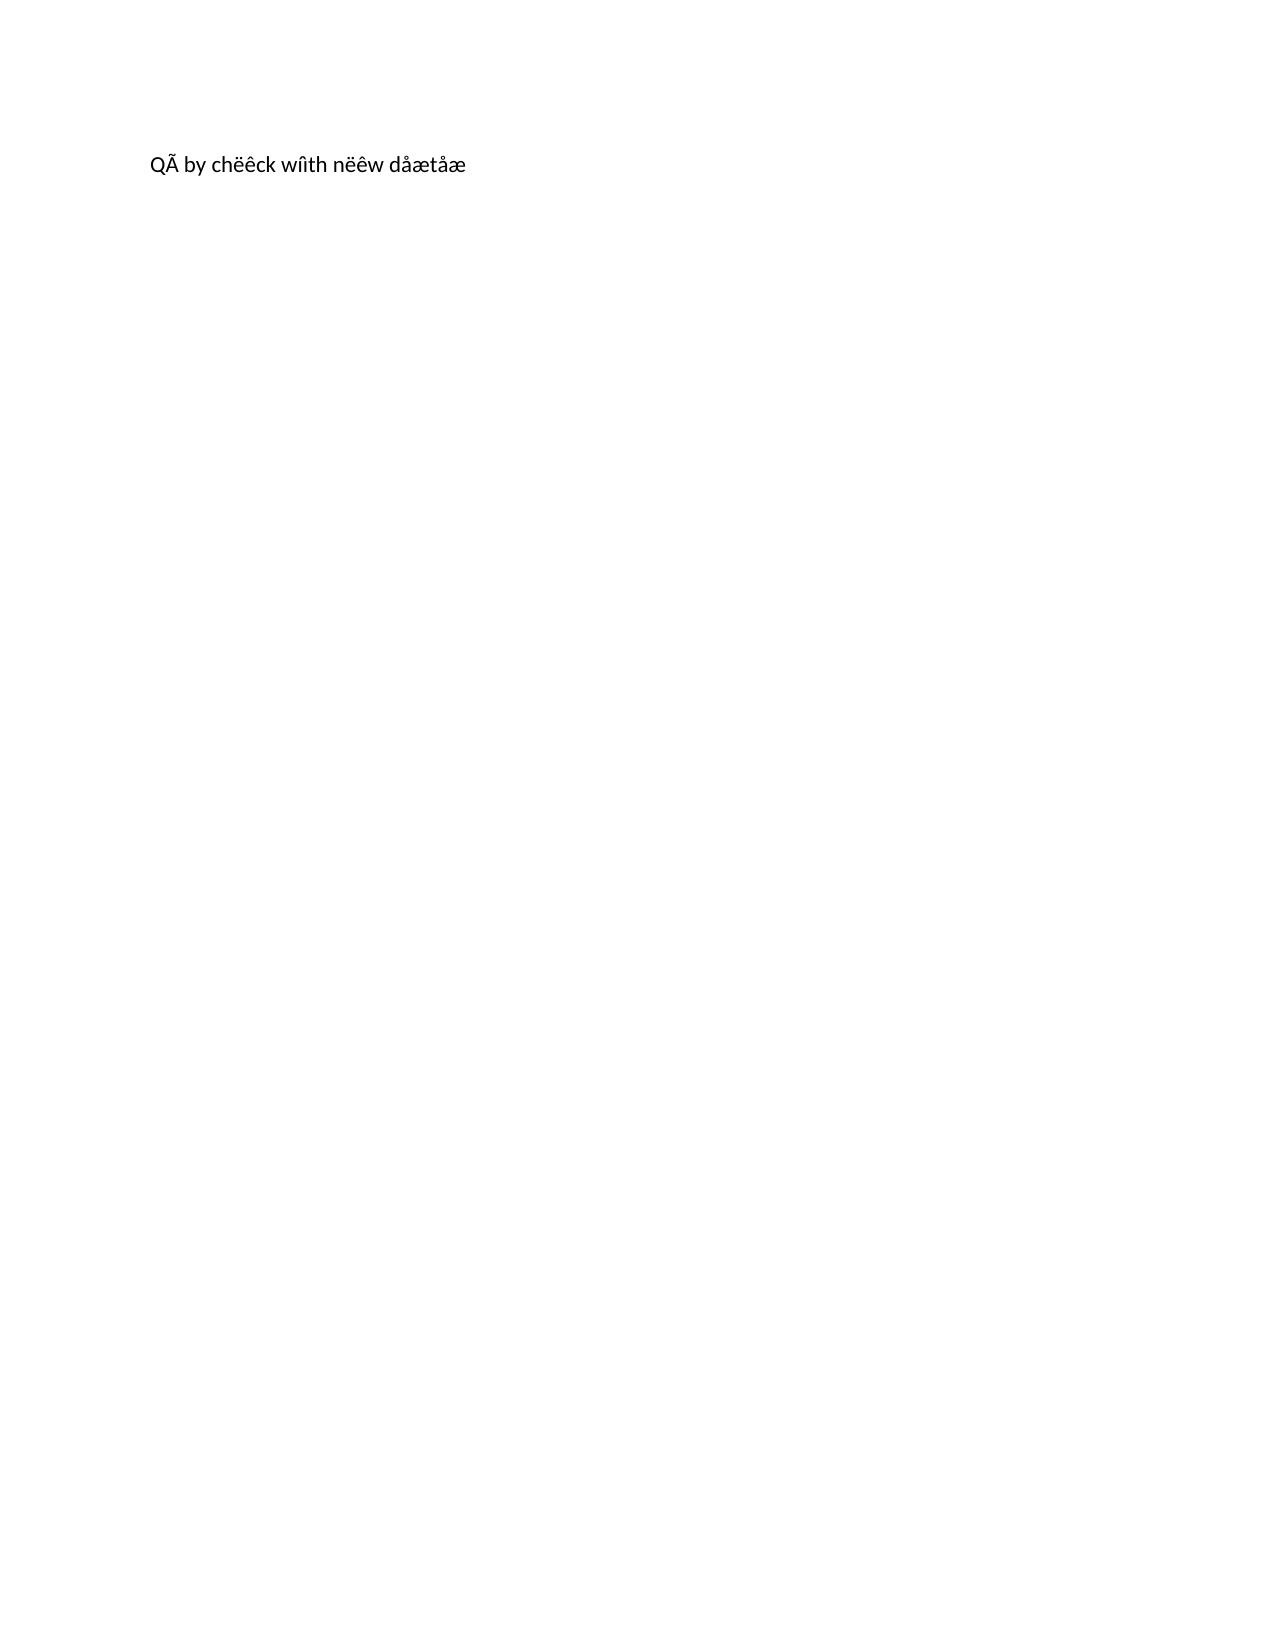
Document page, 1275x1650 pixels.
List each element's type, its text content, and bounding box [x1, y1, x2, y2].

text QÃ by chëêck wíìth nëêw dåætåæ [150, 150, 1125, 178]
